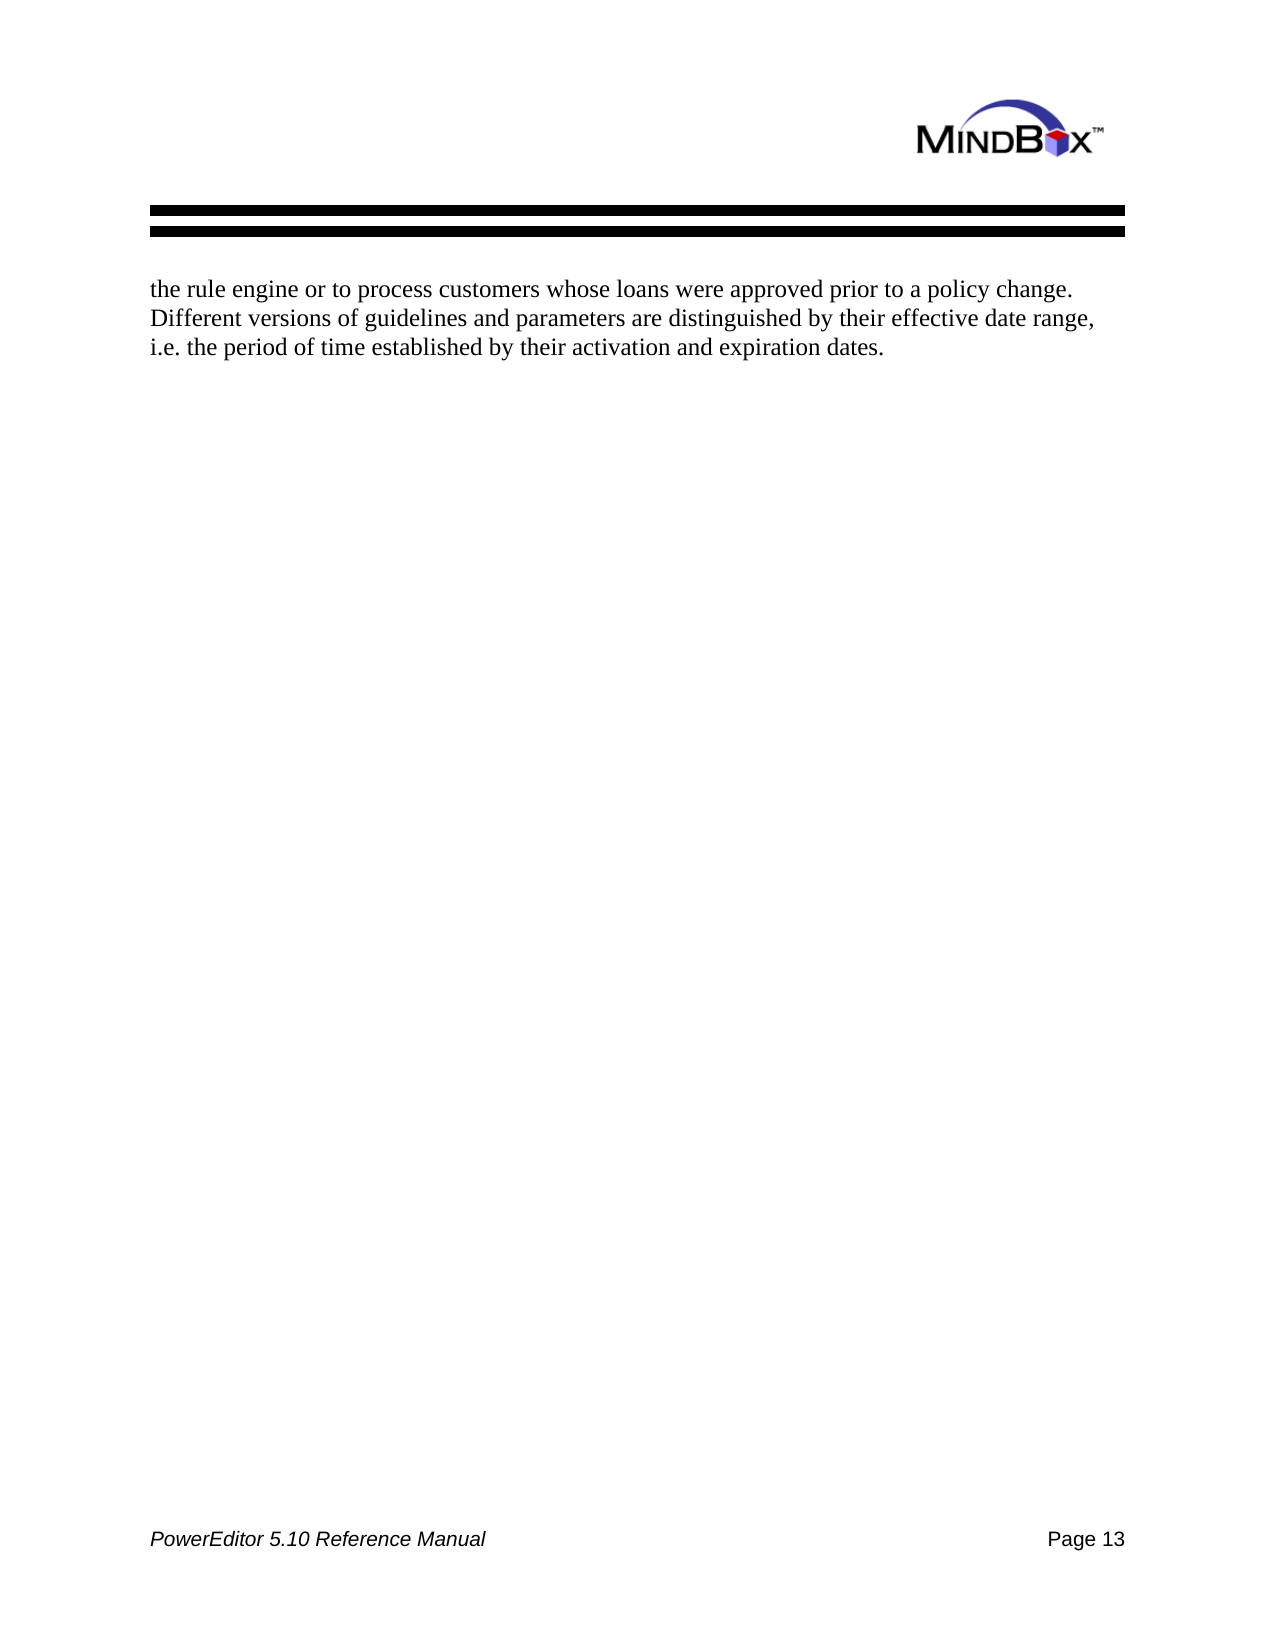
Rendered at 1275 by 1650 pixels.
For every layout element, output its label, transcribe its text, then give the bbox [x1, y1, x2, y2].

picture [915, 74, 1125, 166]
